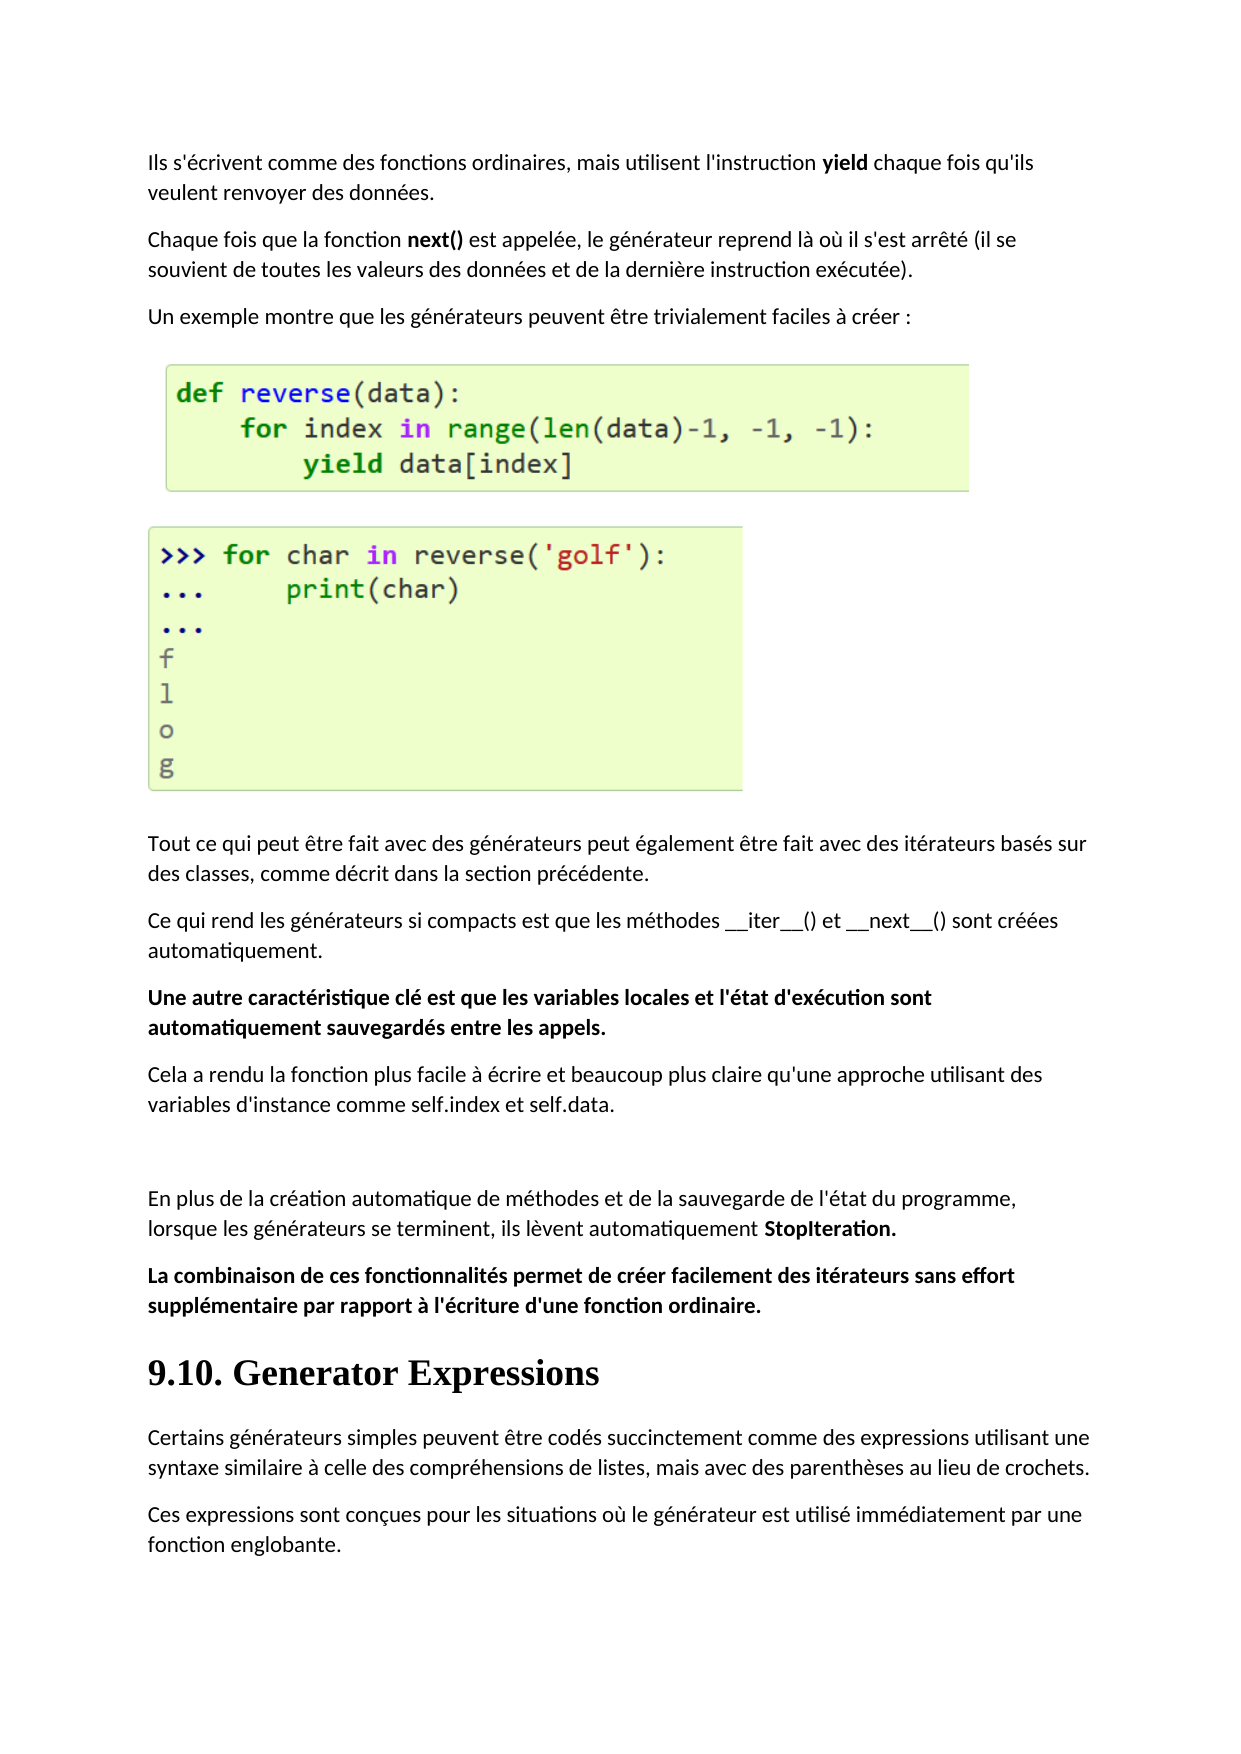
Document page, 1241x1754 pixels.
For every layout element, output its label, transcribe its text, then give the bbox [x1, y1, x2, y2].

picture [147, 515, 743, 810]
text En plus de la création automatique de méthodes et de la sauvegarde de l'état du programme, lorsque les générateurs se terminent, ils lèvent automatiquement StopIteration. [148, 1184, 1093, 1242]
text Ils s'écrivent comme des fonctions ordinaires, mais utilisent l'instruction yield chaque fois qu'ils veulent renvoyer des données. [148, 148, 1093, 206]
text 9.10. Generator Expressions [148, 1351, 1093, 1394]
text Ce qui rend les générateurs si compacts est que les méthodes __iter__() et __next__() sont créées automatiquement. [148, 906, 1093, 964]
text Chaque fois que la fonction next() est appelée, le générateur reprend là où il s'est arrêté (il se souvient de toutes les valeurs des données et de la dernière instruction exécutée). [148, 225, 1093, 283]
text La combinaison de ces fonctionnalités permet de créer facilement des itérateurs sans effort supplémentaire par rapport à l'écriture d'une fonction ordinaire. [148, 1261, 1093, 1319]
text Une autre caractéristique clé est que les variables locales et l'état d'exécution sont automatiquement sauvegardés entre les appels. [148, 983, 1093, 1041]
text Ces expressions sont conçues pour les situations où le générateur est utilisé immédiatement par une fonction englobante. [148, 1500, 1093, 1558]
text Tout ce qui peut être fait avec des générateurs peut également être fait avec des itérateurs basés sur des classes, comme décrit dans la section précédente. [148, 829, 1093, 887]
text Un exemple montre que les générateurs peuvent être trivialement faciles à créer : [148, 302, 1093, 330]
text Cela a rendu la fonction plus facile à écrire et beaucoup plus claire qu'une approche utilisant des variables d'instance comme self.index et self.data. [148, 1060, 1093, 1118]
picture [147, 348, 969, 497]
text Certains générateurs simples peuvent être codés succinctement comme des expressions utilisant une syntaxe similaire à celle des compréhensions de listes, mais avec des parenthèses au lieu de crochets. [148, 1423, 1093, 1481]
